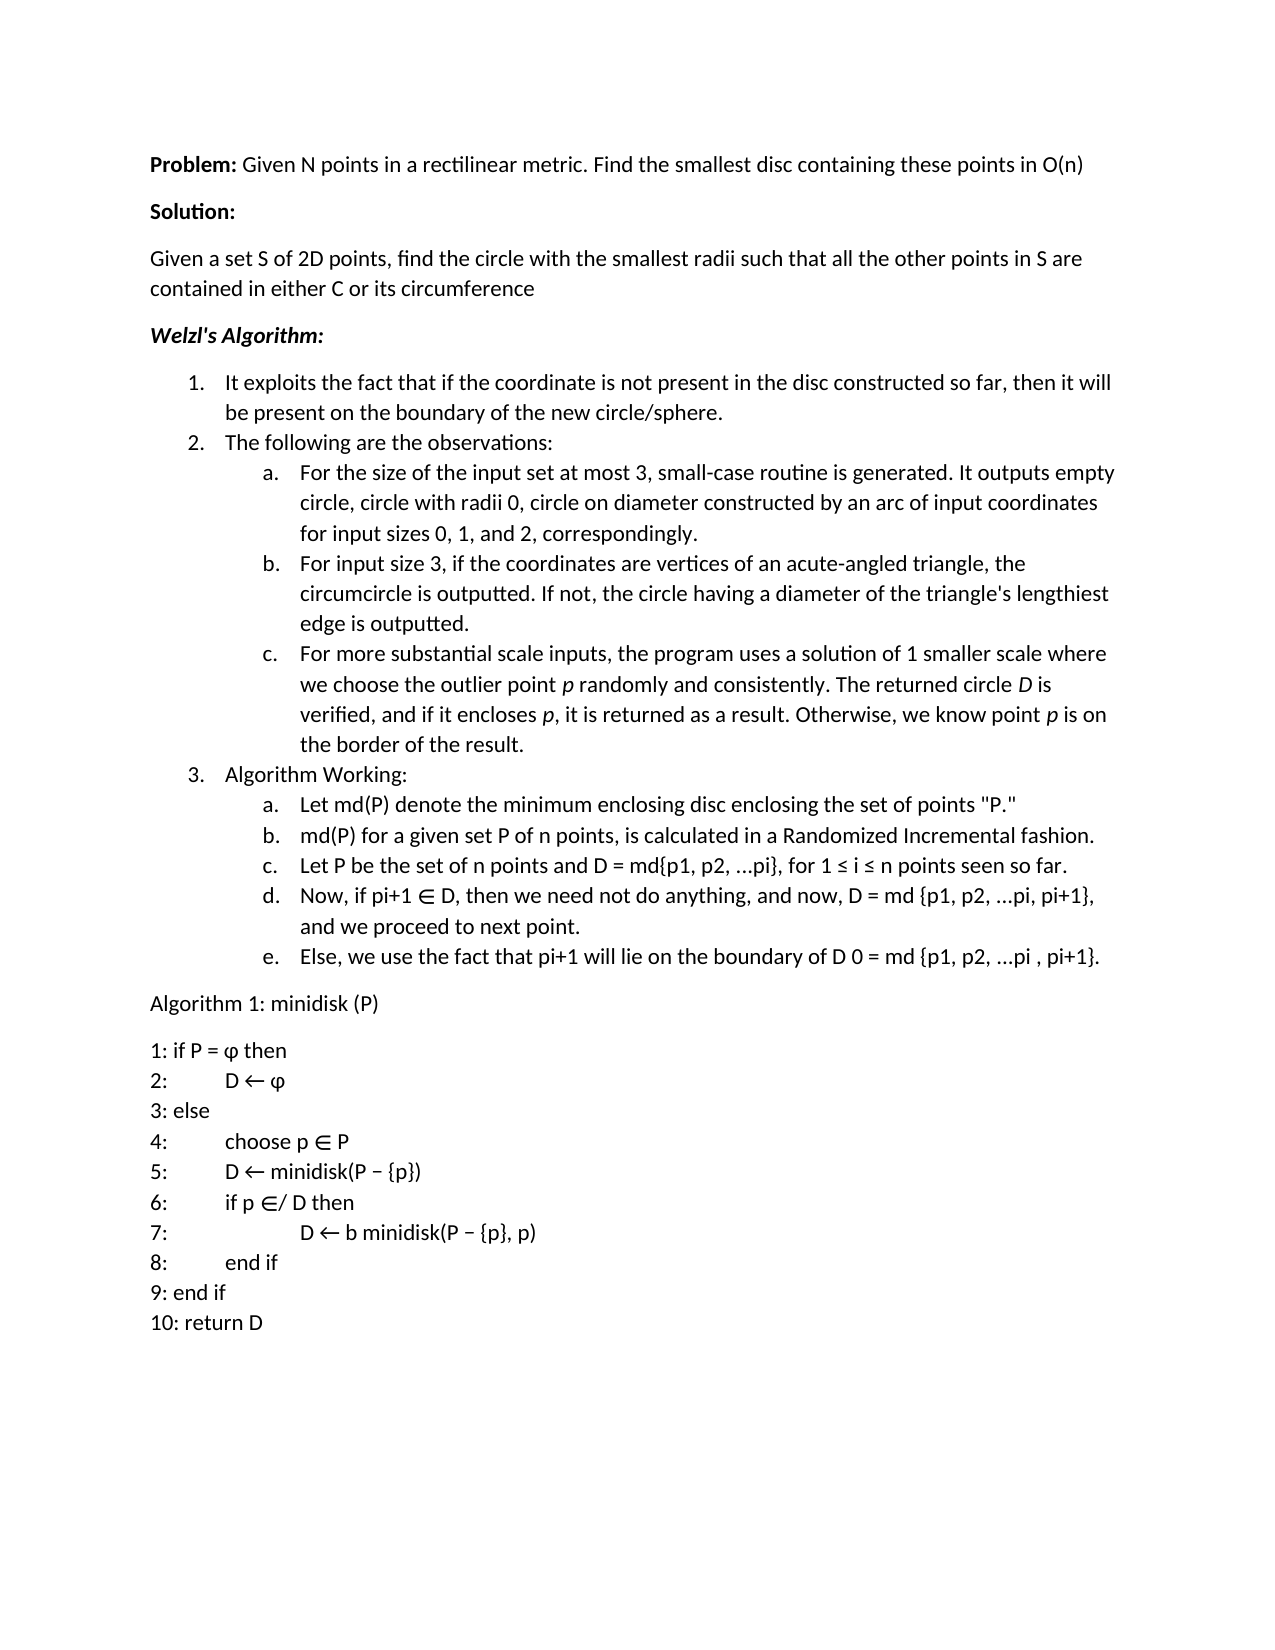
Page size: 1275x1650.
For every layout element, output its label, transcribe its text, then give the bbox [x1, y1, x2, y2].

text 8: end if [150, 1248, 1125, 1276]
list For more substantial scale inputs, the program uses a solution of 1 smaller scale where we choose the outlier point p randomly and consistently. The returned circle D is verified, and if it encloses p, it is returned as a result. Otherwise, we know point p is on the border of the result. [262, 639, 1125, 758]
list The following are the observations: [187, 428, 1125, 456]
text Algorithm 1: minidisk (P) [150, 989, 1125, 1017]
text 6: if p ∈/ D then [150, 1187, 1125, 1216]
text Welzl's Algorithm: [150, 321, 1125, 349]
list For the size of the input set at most 3, small-case routine is generated. It outputs empty circle, circle with radii 0, circle on diameter constructed by an arc of input coordinates for input sizes 0, 1, and 2, correspondingly. [262, 458, 1125, 547]
text 3: else [150, 1096, 1125, 1124]
text 10: return D [150, 1308, 1125, 1337]
list Let P be the set of n points and D = md{p1, p2, ...pi}, for 1 ≤ i ≤ n points seen so far. [262, 851, 1125, 879]
text Solution: [150, 197, 1125, 225]
text Given a set S of 2D points, find the circle with the smallest radii such that all the other points in S are contained in either C or its circumference [150, 244, 1125, 302]
list It exploits the fact that if the coordinate is not present in the disc constructed so far, then it will be present on the boundary of the new circle/sphere. [187, 368, 1125, 426]
text 1: if P = φ then [150, 1036, 1125, 1064]
list Else, we use the fact that pi+1 will lie on the boundary of D 0 = md {p1, p2, ...pi , pi+1}. [262, 942, 1125, 970]
text 2: D ← φ [150, 1066, 1125, 1094]
list Let md(P) denote the minimum enclosing disc enclosing the set of points "P." [262, 791, 1125, 819]
list Algorithm Working: [187, 760, 1125, 788]
text 7: D ← b minidisk(P − {p}, p) [150, 1218, 1125, 1246]
list For input size 3, if the coordinates are vertices of an acute-angled triangle, the circumcircle is outputted. If not, the circle having a diameter of the triangle's lengthiest edge is outputted. [262, 549, 1125, 637]
text 9: end if [150, 1278, 1125, 1306]
text 5: D ← minidisk(P − {p}) [150, 1157, 1125, 1185]
text Problem: Given N points in a rectilinear metric. Find the smallest disc containing these points in O(n) [150, 150, 1125, 178]
list md(P) for a given set P of n points, is calculated in a Randomized Incremental fashion. [262, 821, 1125, 849]
list Now, if pi+1 ∈ D, then we need not do anything, and now, D = md {p1, p2, ...pi, pi+1}, and we proceed to next point. [262, 881, 1125, 940]
text 4: choose p ∈ P [150, 1126, 1125, 1155]
